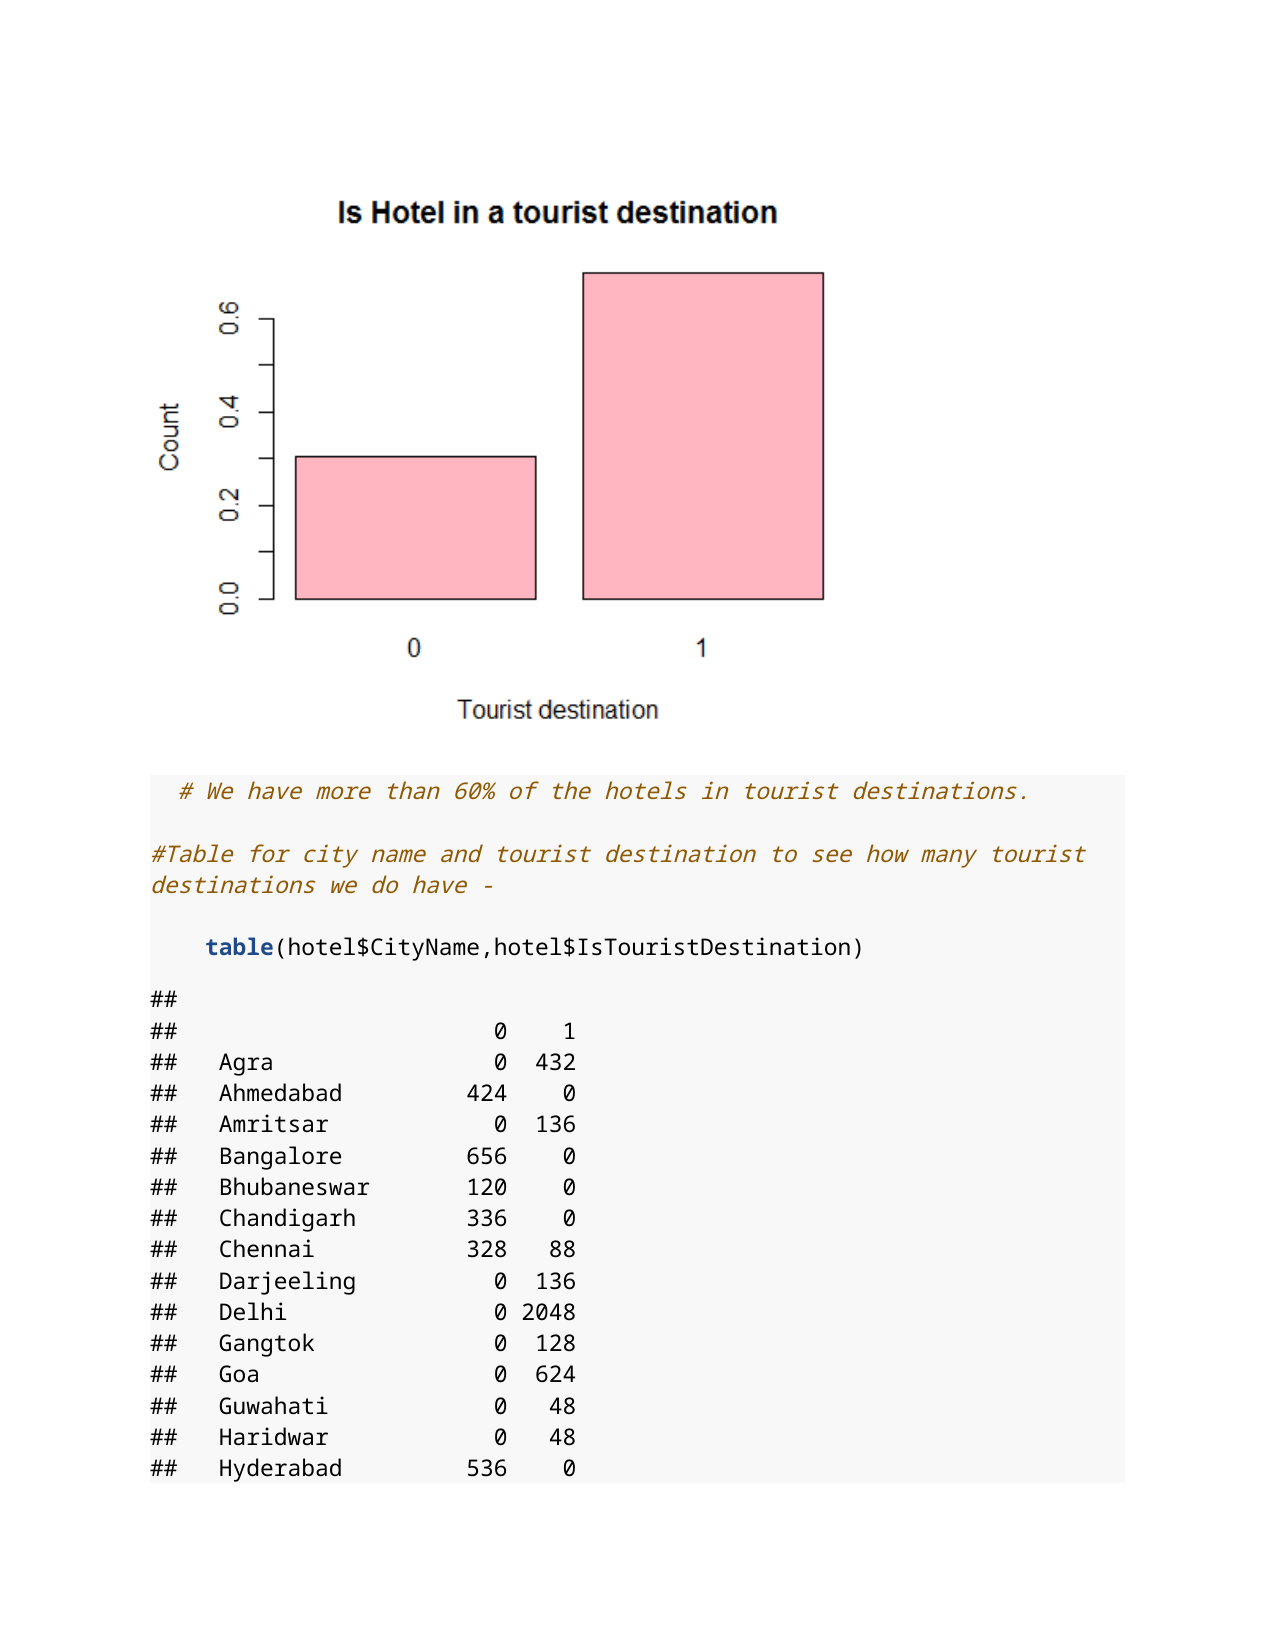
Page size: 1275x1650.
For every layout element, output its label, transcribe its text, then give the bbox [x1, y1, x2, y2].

text # We have more than 60% of the hotels in tourist destinations. #Table for city name and tourist destination to see how many tourist destinations we do have - table(hotel$CityName,hotel$IsTouristDestination) [150, 775, 1125, 963]
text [150, 983, 1125, 1483]
picture [150, 150, 908, 757]
